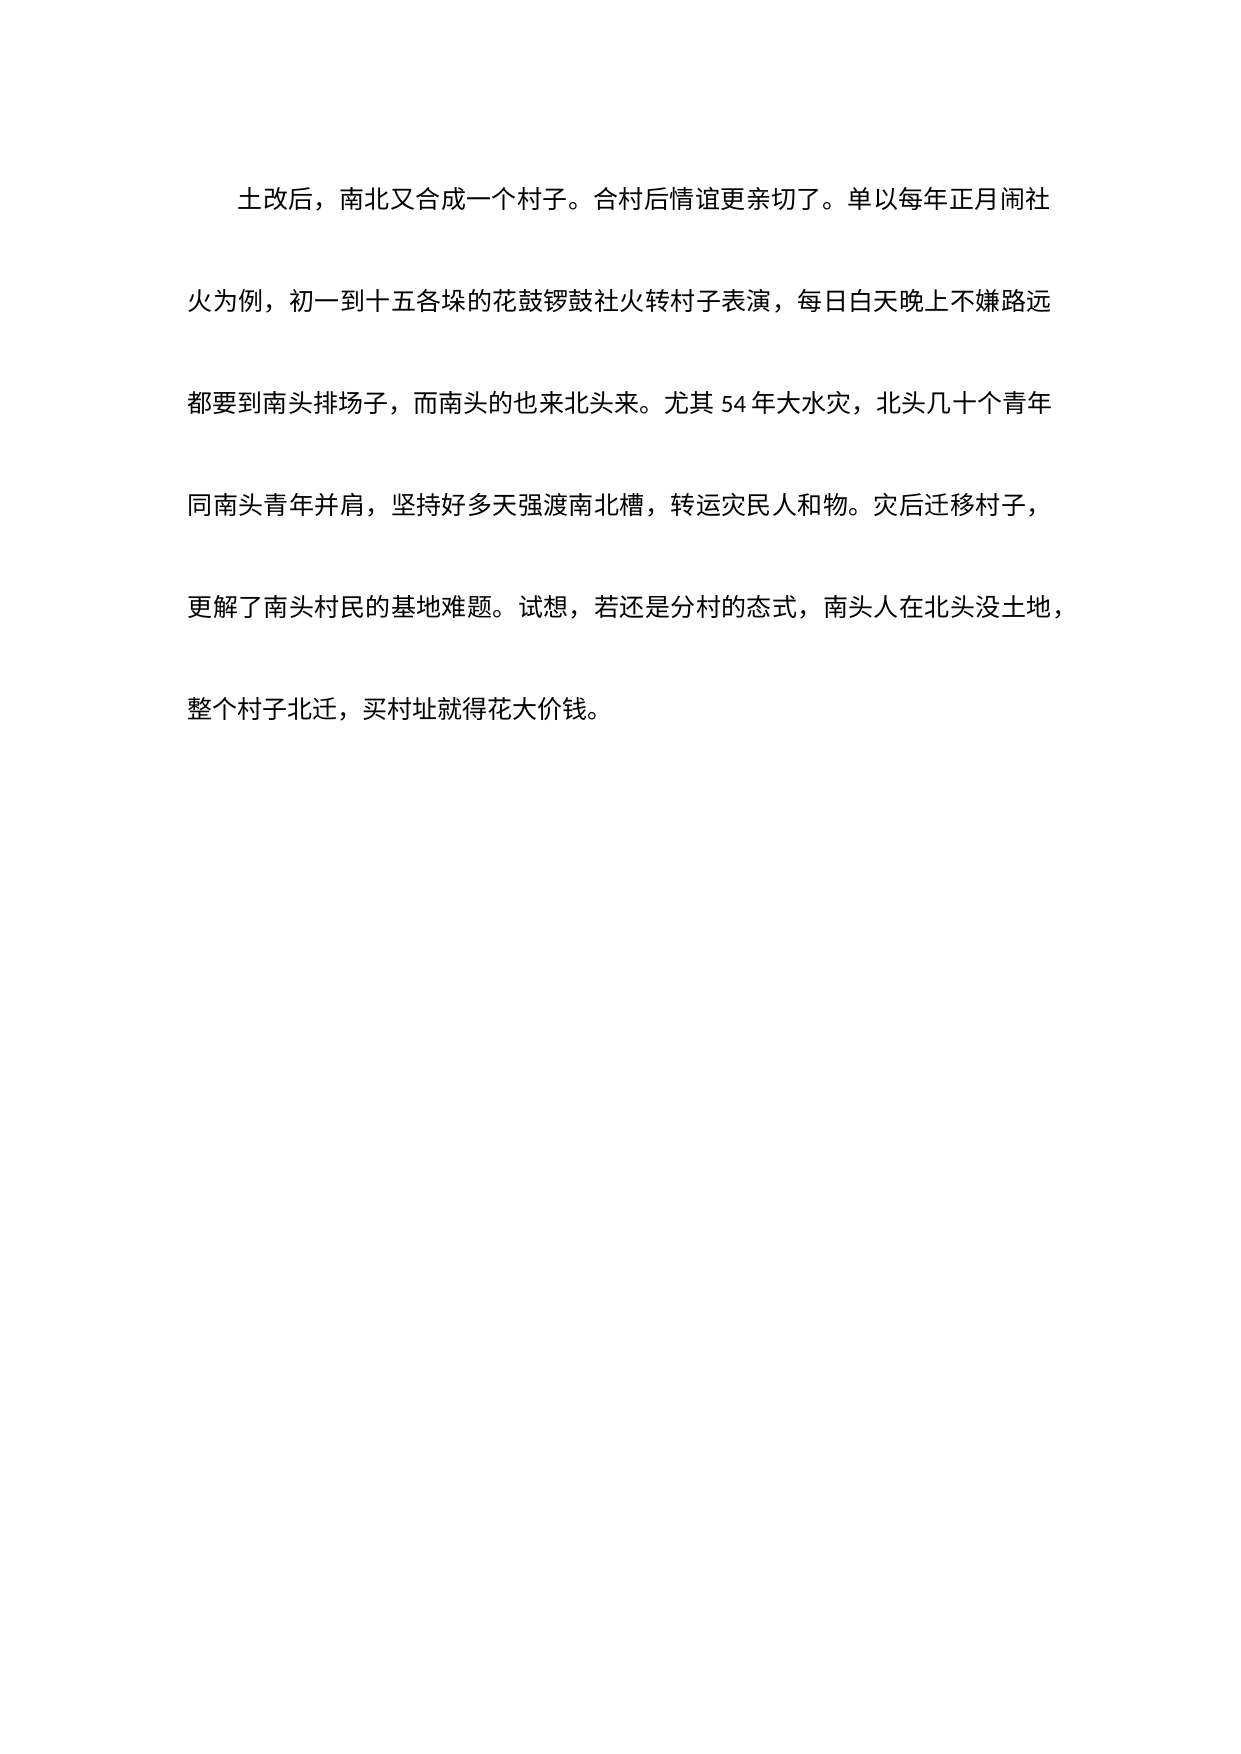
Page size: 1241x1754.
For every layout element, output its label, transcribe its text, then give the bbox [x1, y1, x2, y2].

text 土改后，南北又合成一个村子。合村后情谊更亲切了。单以每年正月闹社火为例，初一到十五各垛的花鼓锣鼓社火转村子表演，每日白天晚上不嫌路远都要到南头排场子，而南头的也来北头来。尤其54年大水灾，北头几十个青年同南头青年并肩，坚持好多天强渡南北槽，转运灾民人和物。灾后迁移村子，更解了南头村民的基地难题。试想，若还是分村的态式，南头人在北头没土地，整个村子北迁，买村址就得花大价钱。 [187, 164, 1053, 792]
